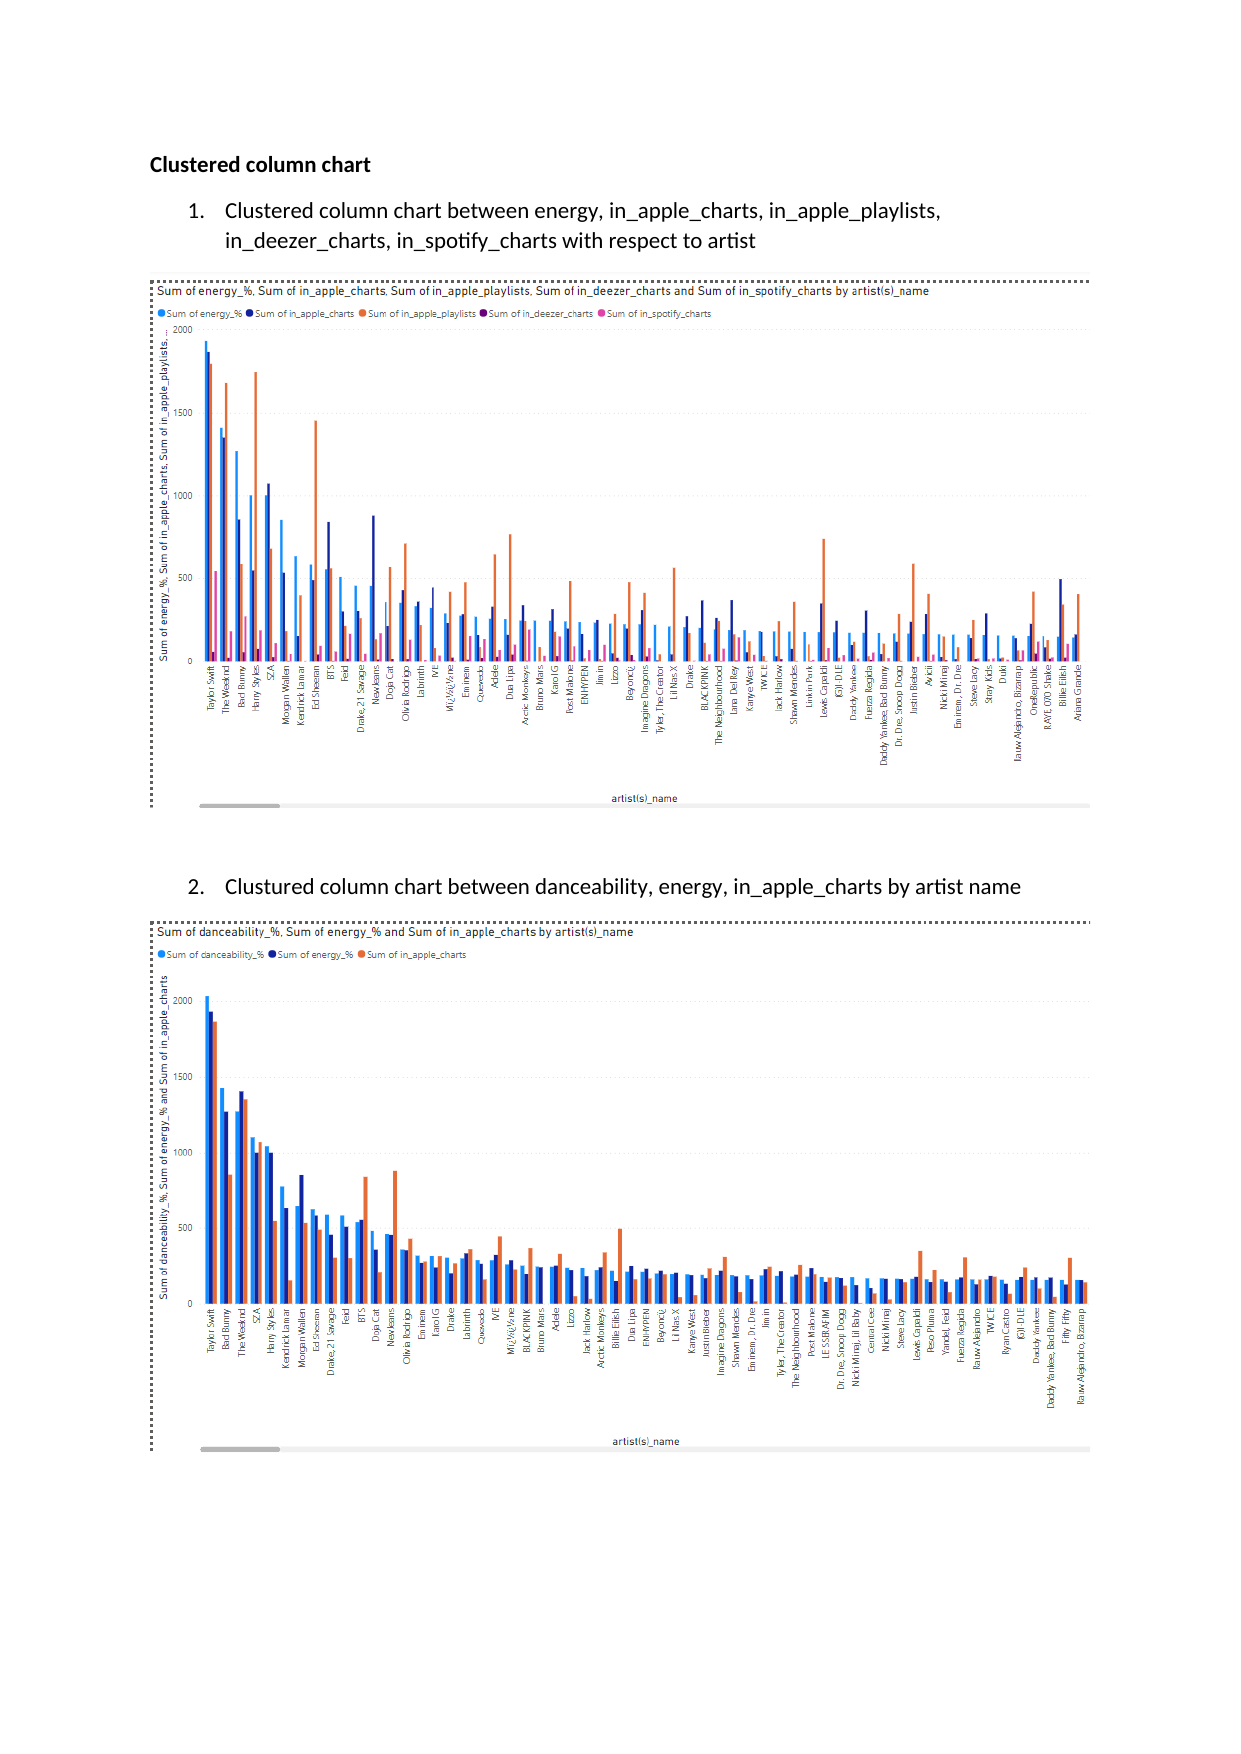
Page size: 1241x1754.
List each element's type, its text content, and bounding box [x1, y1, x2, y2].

text Clustered column chart [150, 150, 1090, 178]
picture [150, 272, 1091, 808]
list Clustered column chart between energy, in_apple_charts, in_apple_playlists, in_deezer_charts, in_spotify_charts with respect to artist [187, 196, 1090, 254]
list Clustured column chart between danceability, energy, in_apple_charts by artist name [187, 872, 1090, 900]
picture [150, 918, 1091, 1453]
